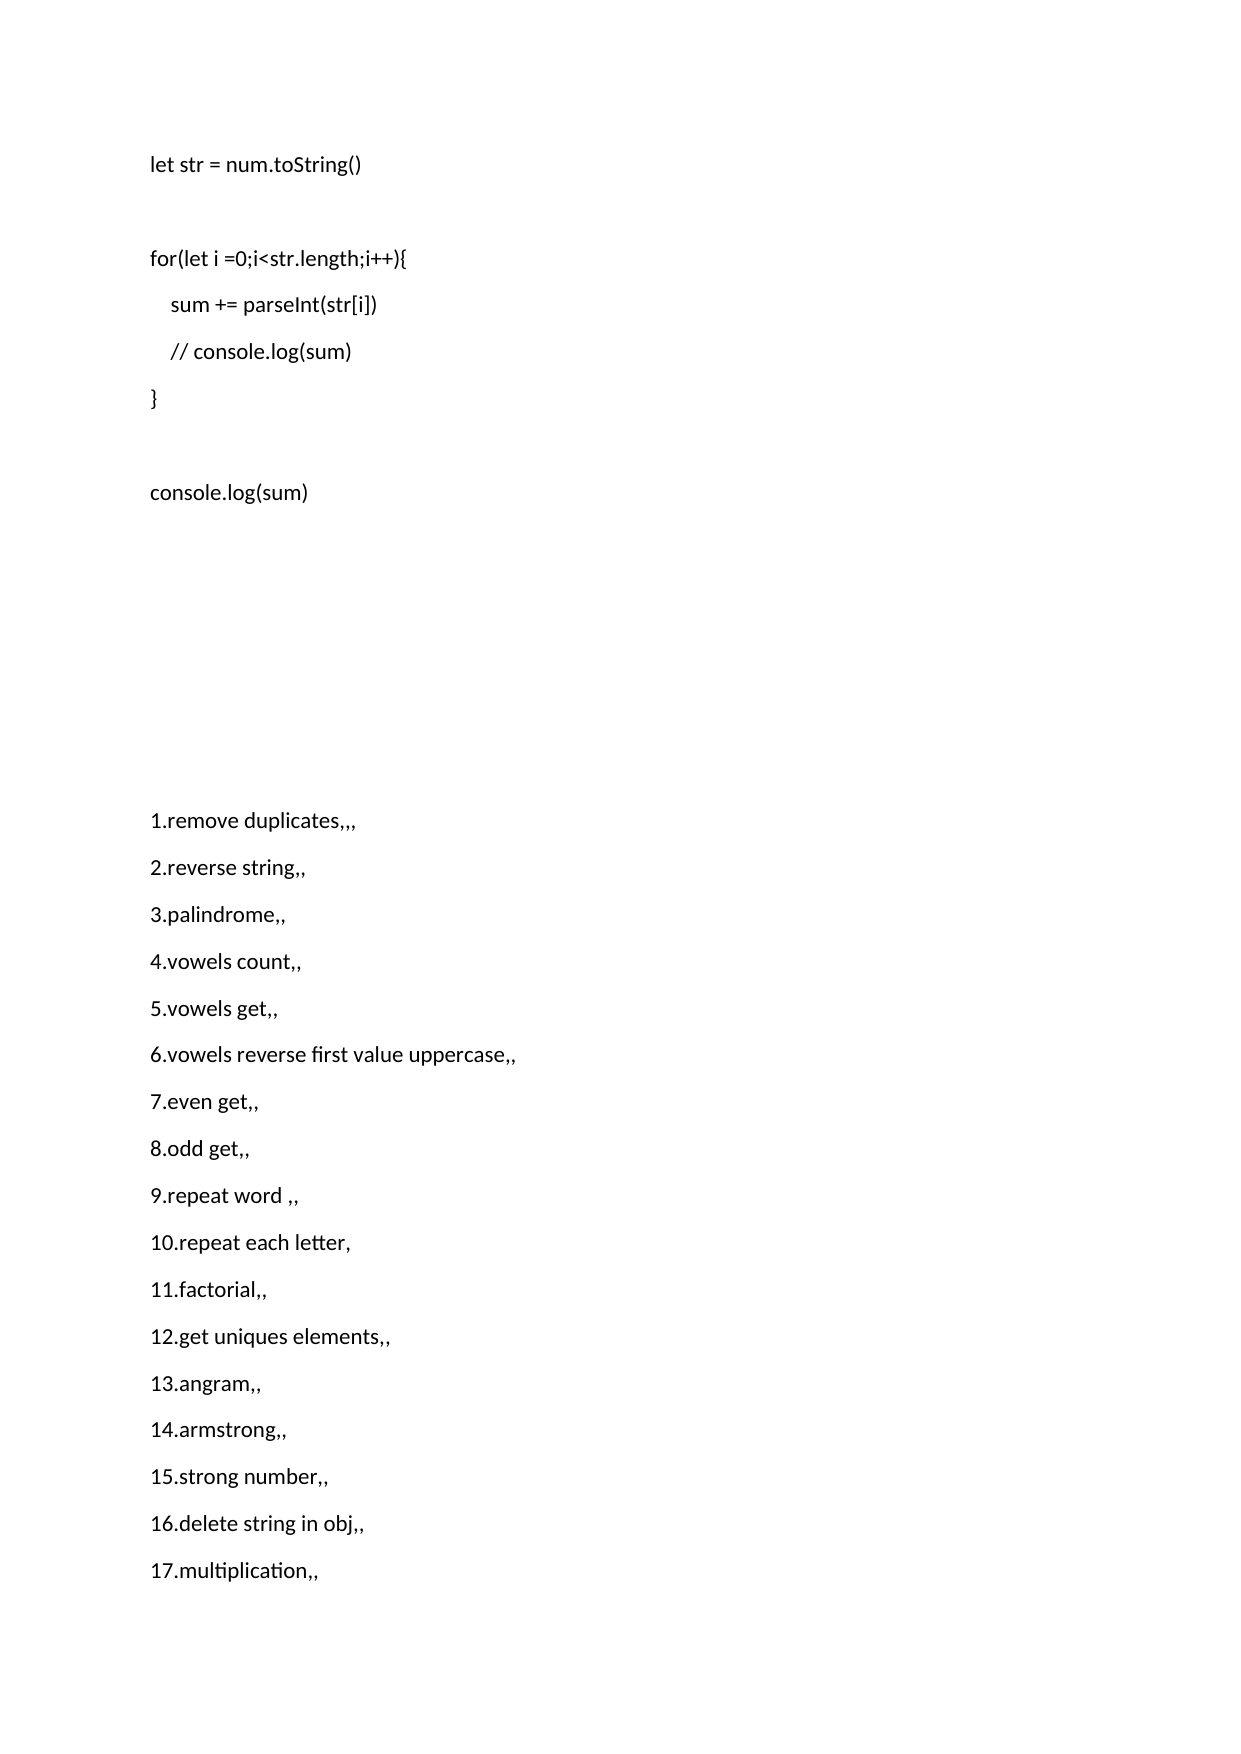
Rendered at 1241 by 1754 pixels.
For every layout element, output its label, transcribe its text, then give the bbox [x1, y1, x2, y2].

text 3.palindrome,, [150, 900, 1090, 928]
text 9.repeat word ,, [150, 1181, 1090, 1209]
text 2.reverse string,, [150, 853, 1090, 881]
text 10.repeat each letter, [150, 1228, 1090, 1256]
text 4.vowels count,, [150, 947, 1090, 975]
text 11.factorial,, [150, 1275, 1090, 1303]
text 6.vowels reverse first value uppercase,, [150, 1041, 1090, 1069]
text sum += parseInt(str[i]) [150, 291, 1090, 319]
text 1.remove duplicates,,, [150, 806, 1090, 834]
text 17.multiplication,, [150, 1556, 1090, 1584]
text console.log(sum) [150, 478, 1090, 506]
text 13.angram,, [150, 1369, 1090, 1397]
text // console.log(sum) [150, 337, 1090, 366]
text 15.strong number,, [150, 1462, 1090, 1491]
text 8.odd get,, [150, 1134, 1090, 1162]
text 16.delete string in obj,, [150, 1509, 1090, 1537]
text let str = num.toString() [150, 150, 1090, 178]
text 12.get uniques elements,, [150, 1322, 1090, 1350]
text 5.vowels get,, [150, 994, 1090, 1022]
text } [150, 384, 1090, 412]
text for(let i =0;i<str.length;i++){ [150, 244, 1090, 272]
text 14.armstrong,, [150, 1416, 1090, 1444]
text 7.even get,, [150, 1087, 1090, 1116]
